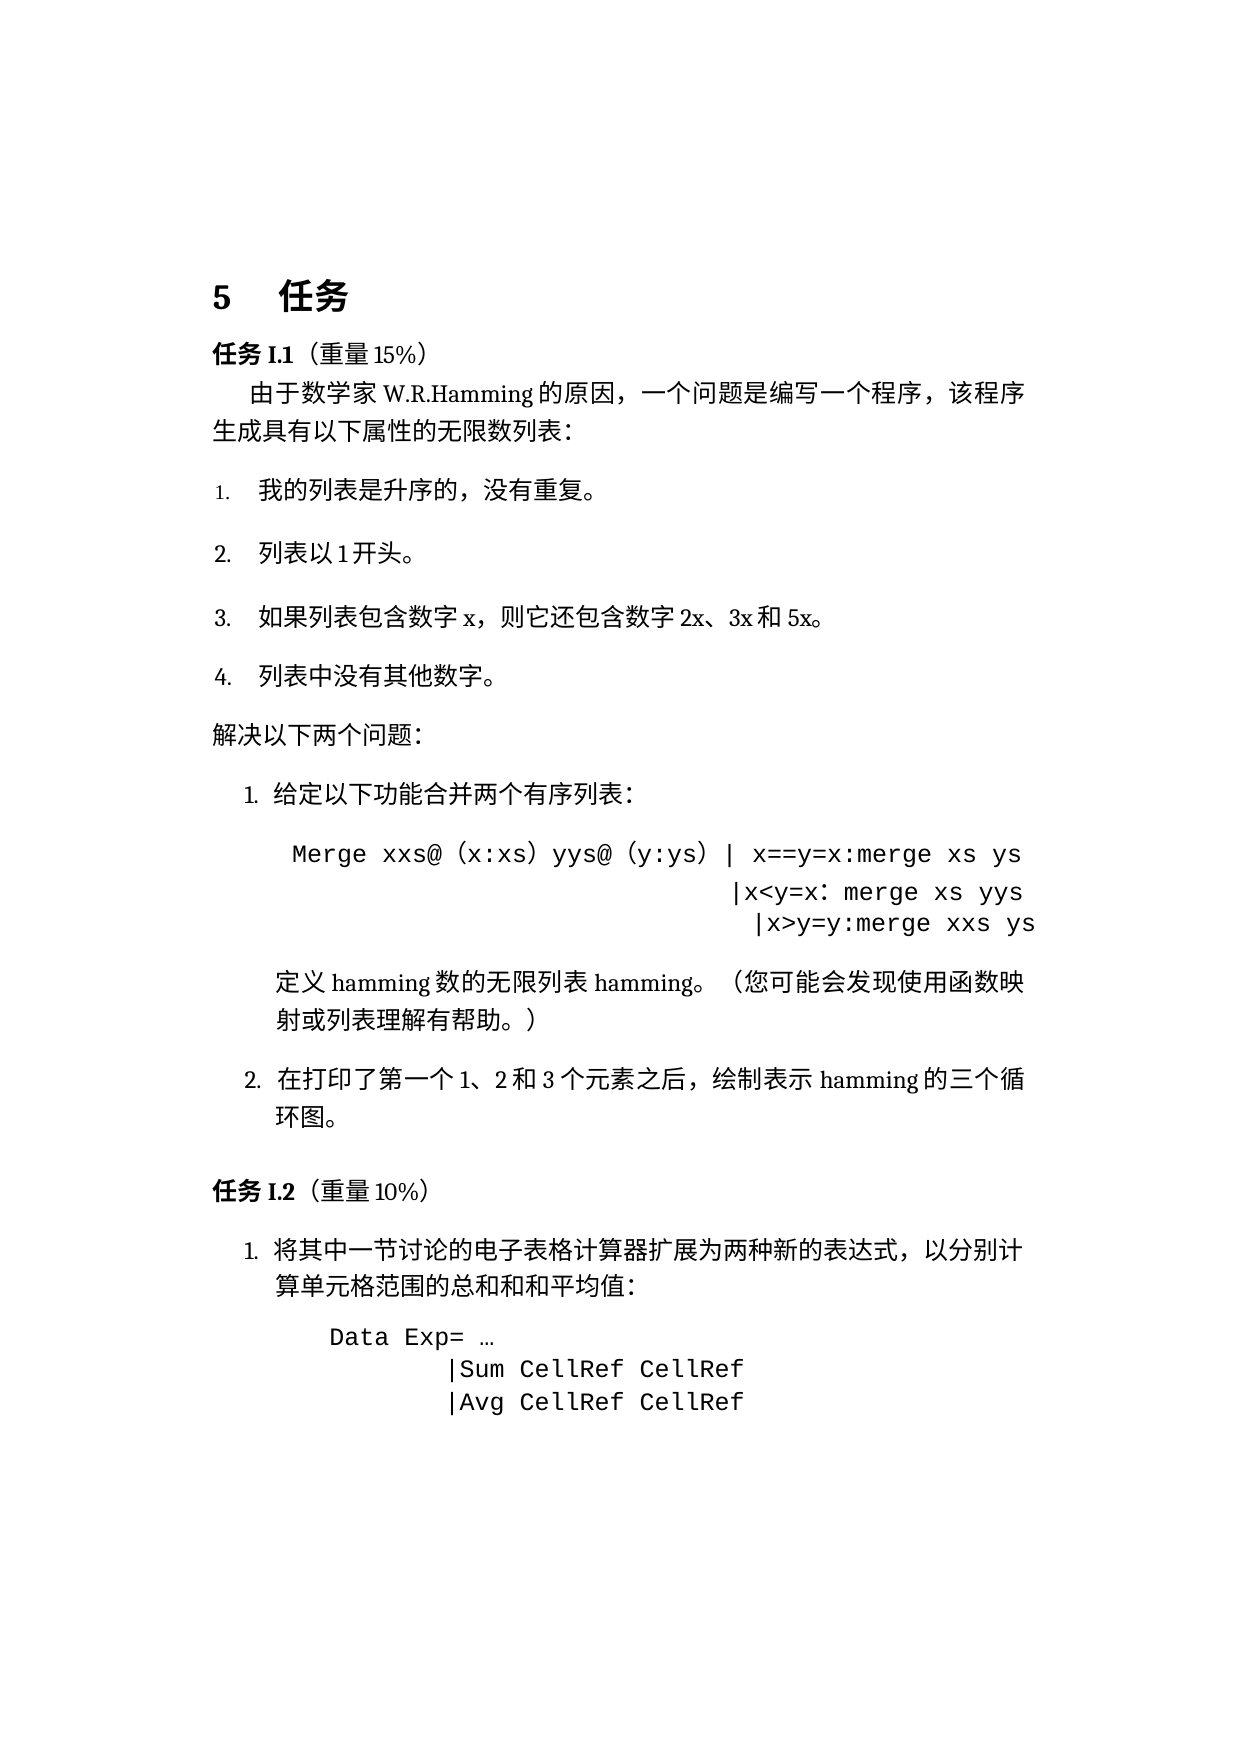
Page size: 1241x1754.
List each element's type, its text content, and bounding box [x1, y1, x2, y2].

text 定义hamming数的无限列表hamming。（您可能会发现使用函数映射或列表理解有帮助。） [275, 962, 1026, 1037]
text |Avg CellRef CellRef [444, 1390, 1185, 1418]
text Data Exp= … [329, 1324, 1185, 1352]
text 1. 给定以下功能合并两个有序列表： [244, 774, 1026, 810]
list 我的列表是升序的，没有重复。 [214, 470, 819, 507]
text 1. 将其中一节讨论的电子表格计算器扩展为两种新的表达式，以分别计算单元格范围的总和和和平均值： [244, 1230, 1044, 1303]
text Merge xxs@（x:xs）yys@（y:ys）| x==y=x:merge xs ys [214, 833, 1022, 869]
list 如果列表包含数字x，则它还包含数字2x、3x和5x。 [214, 598, 1026, 634]
text 由于数学家W.R.Hamming的原因，一个问题是编写一个程序，该程序生成具有以下属性的无限数列表： [213, 373, 1026, 448]
text |x<y=x：merge xs yys [214, 872, 1023, 908]
list 列表中没有其他数字。 [214, 656, 1026, 693]
text 2. 在打印了第一个1、2和3个元素之后，绘制表示hamming的三个循环图。 [244, 1059, 1026, 1133]
text |Sum CellRef CellRef [444, 1357, 1185, 1385]
text |x>y=y:merge xxs ys [214, 910, 1036, 939]
text 任务I.1（重量15%） [213, 335, 1185, 371]
list 列表以1开头。 [214, 534, 819, 570]
text 解决以下两个问题： [213, 715, 1026, 752]
subtitle 5 任务 [213, 268, 1185, 319]
text 任务I.2（重量10%） [213, 1171, 1185, 1208]
